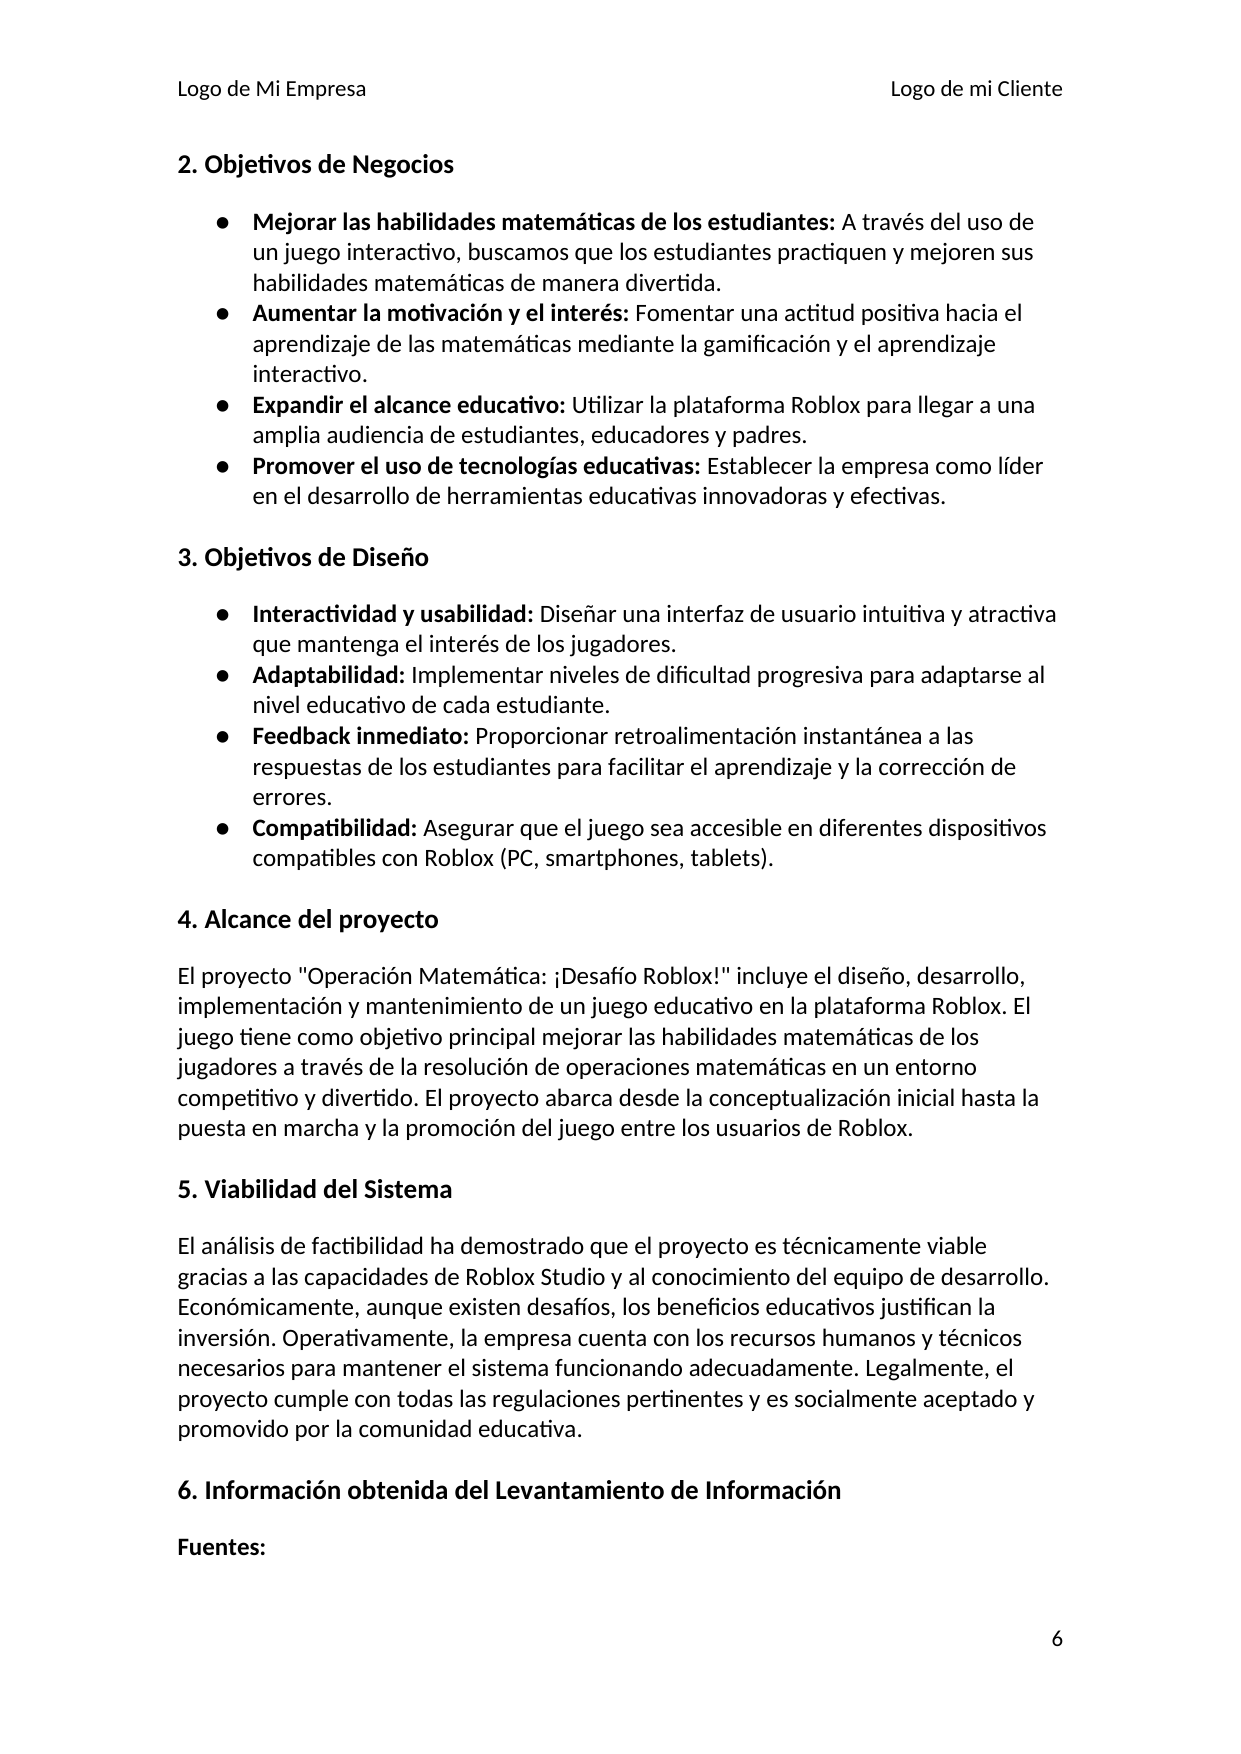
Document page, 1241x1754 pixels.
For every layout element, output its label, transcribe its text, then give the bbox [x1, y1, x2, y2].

list Expandir el alcance educativo: Utilizar la plataforma Roblox para llegar a una amplia audiencia de estudiantes, educadores y padres. [215, 389, 1063, 450]
subtitle 6. Información obtenida del Levantamiento de Información [177, 1473, 1063, 1506]
text El análisis de factibilidad ha demostrado que el proyecto es técnicamente viable gracias a las capacidades de Roblox Studio y al conocimiento del equipo de desarrollo. Económicamente, aunque existen desafíos, los beneficios educativos justifican la inversión. Operativamente, la empresa cuenta con los recursos humanos y técnicos necesarios para mantener el sistema funcionando adecuadamente. Legalmente, el proyecto cumple con todas las regulaciones pertinentes y es socialmente aceptado y promovido por la comunidad educativa. [177, 1230, 1063, 1444]
list Adaptabilidad: Implementar niveles de dificultad progresiva para adaptarse al nivel educativo de cada estudiante. [215, 659, 1063, 720]
subtitle 3. Objetivos de Diseño [177, 540, 1063, 573]
list Feedback inmediato: Proporcionar retroalimentación instantánea a las respuestas de los estudiantes para facilitar el aprendizaje y la corrección de errores. [215, 720, 1063, 812]
text Fuentes: [177, 1531, 1063, 1562]
list Promover el uso de tecnologías educativas: Establecer la empresa como líder en el desarrollo de herramientas educativas innovadoras y efectivas. [215, 450, 1063, 511]
list Compatibilidad: Asegurar que el juego sea accesible en diferentes dispositivos compatibles con Roblox (PC, smartphones, tablets). [215, 812, 1063, 873]
subtitle 5. Viabilidad del Sistema [177, 1172, 1063, 1205]
list Aumentar la motivación y el interés: Fomentar una actitud positiva hacia el aprendizaje de las matemáticas mediante la gamificación y el aprendizaje interactivo. [215, 297, 1063, 389]
text El proyecto "Operación Matemática: ¡Desafío Roblox!" incluye el diseño, desarrollo, implementación y mantenimiento de un juego educativo en la plataforma Roblox. El juego tiene como objetivo principal mejorar las habilidades matemáticas de los jugadores a través de la resolución de operaciones matemáticas en un entorno competitivo y divertido. El proyecto abarca desde la conceptualización inicial hasta la puesta en marcha y la promoción del juego entre los usuarios de Roblox. [177, 960, 1063, 1143]
subtitle 4. Alcance del proyecto [177, 902, 1063, 935]
list Mejorar las habilidades matemáticas de los estudiantes: A través del uso de un juego interactivo, buscamos que los estudiantes practiquen y mejoren sus habilidades matemáticas de manera divertida. [215, 206, 1063, 297]
subtitle 2. Objetivos de Negocios [177, 148, 1063, 181]
list Interactividad y usabilidad: Diseñar una interfaz de usuario intuitiva y atractiva que mantenga el interés de los jugadores. [215, 598, 1063, 659]
